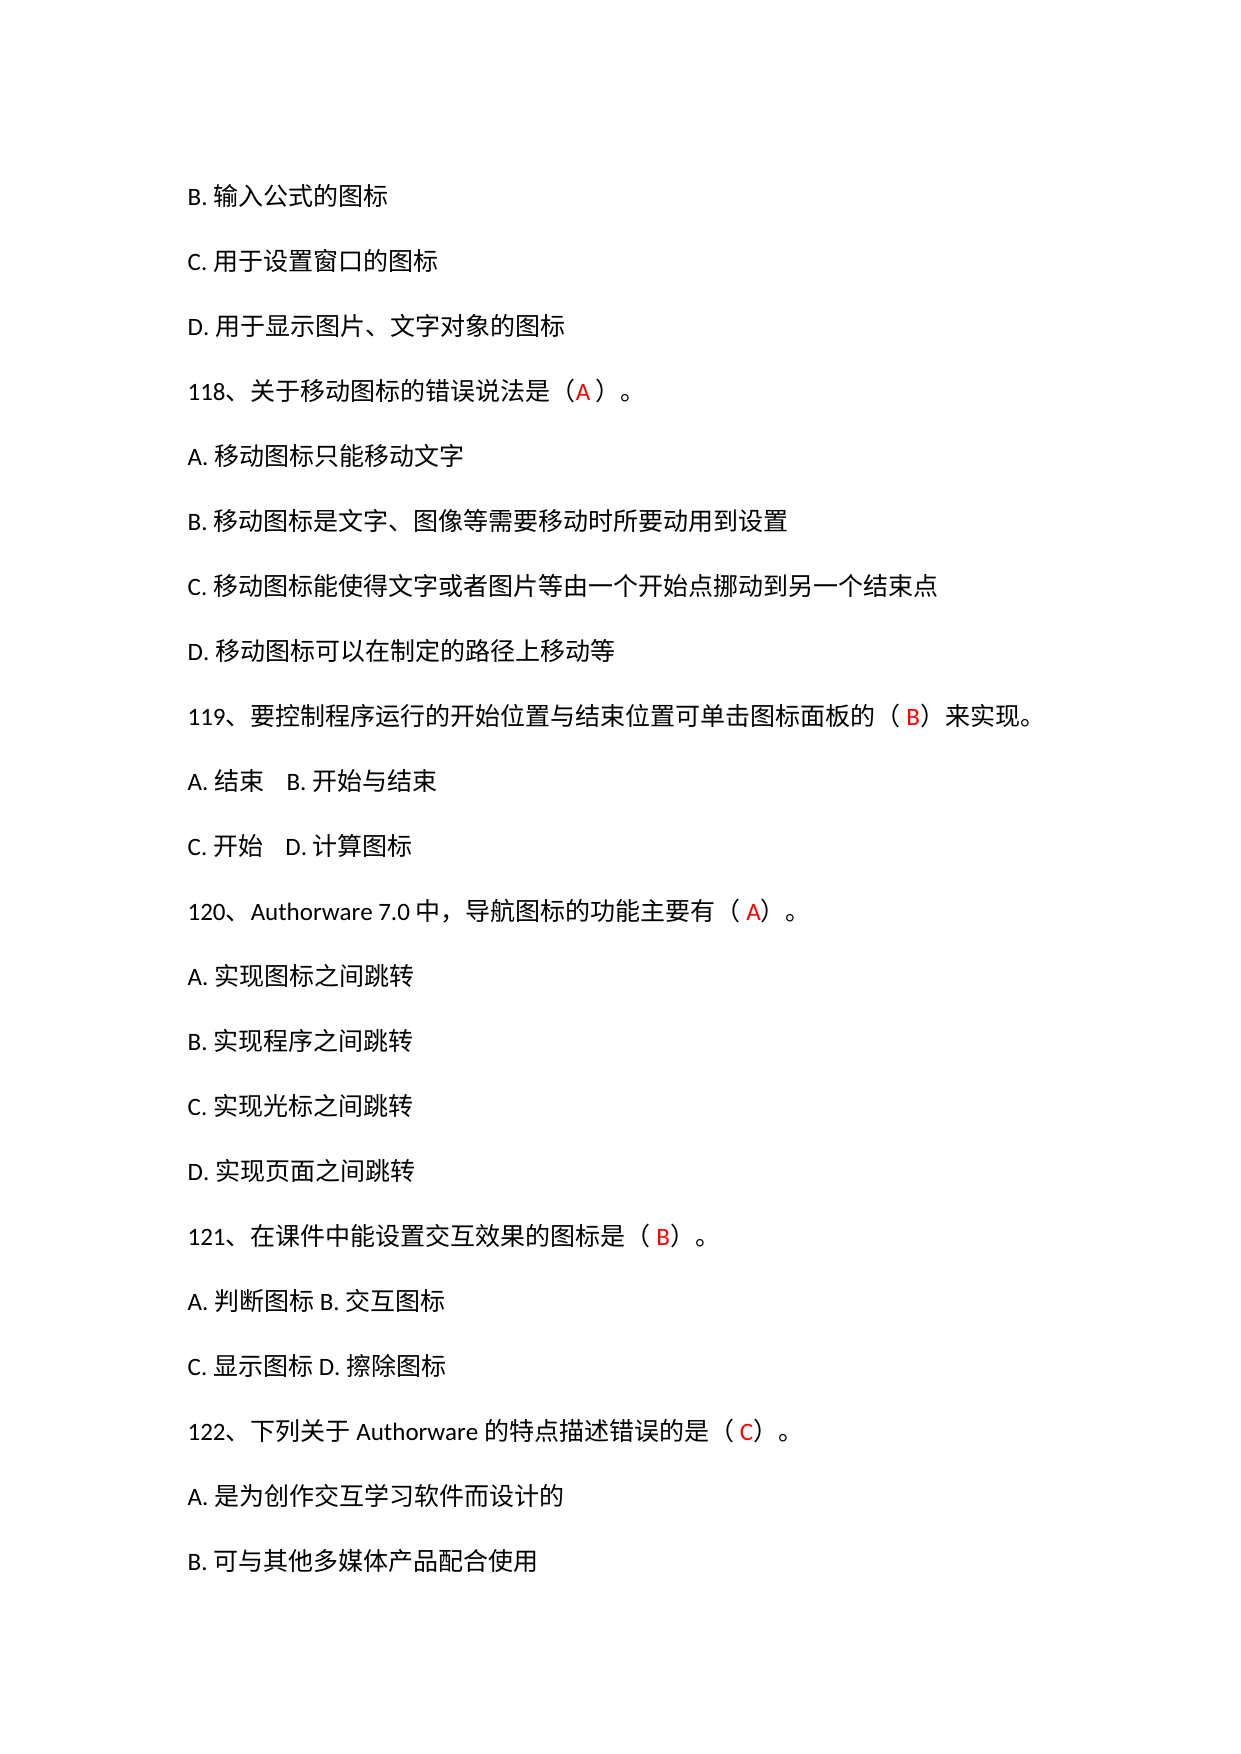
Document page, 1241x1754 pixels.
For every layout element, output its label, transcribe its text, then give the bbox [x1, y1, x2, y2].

text B. 实现程序之间跳转 [187, 1007, 1053, 1072]
text B. 移动图标是文字、图像等需要移动时所要动用到设置 [187, 487, 1053, 552]
text D. 移动图标可以在制定的路径上移动等 [187, 617, 1053, 682]
text D. 实现页面之间跳转 [187, 1137, 1053, 1202]
text 120、Authorware 7.0 中，导航图标的功能主要有（ A）。 [187, 877, 1053, 942]
text 121、在课件中能设置交互效果的图标是（ B）。 [187, 1202, 1053, 1267]
text 122、下列关于 Authorware 的特点描述错误的是（ C）。 [187, 1397, 1053, 1462]
text A. 移动图标只能移动文字 [187, 422, 1053, 487]
text D. 用于显示图片、文字对象的图标 [187, 292, 1053, 357]
text 119、要控制程序运行的开始位置与结束位置可单击图标面板的（ B）来实现。 [187, 682, 1053, 747]
text C. 实现光标之间跳转 [187, 1072, 1053, 1137]
text C. 用于设置窗口的图标 [187, 227, 1053, 292]
text A. 是为创作交互学习软件而设计的 [187, 1462, 1053, 1527]
text A. 判断图标 B. 交互图标 [187, 1267, 1053, 1332]
text A. 结束 B. 开始与结束 [187, 747, 1053, 812]
text C. 显示图标 D. 擦除图标 [187, 1332, 1053, 1397]
text B. 可与其他多媒体产品配合使用 [187, 1527, 1053, 1592]
text C. 移动图标能使得文字或者图片等由一个开始点挪动到另一个结束点 [187, 552, 1053, 617]
text B. 输入公式的图标 [187, 162, 1053, 227]
text 118、关于移动图标的错误说法是（A ）。 [187, 357, 1053, 422]
text A. 实现图标之间跳转 [187, 942, 1053, 1007]
text C. 开始 D. 计算图标 [187, 812, 1053, 877]
